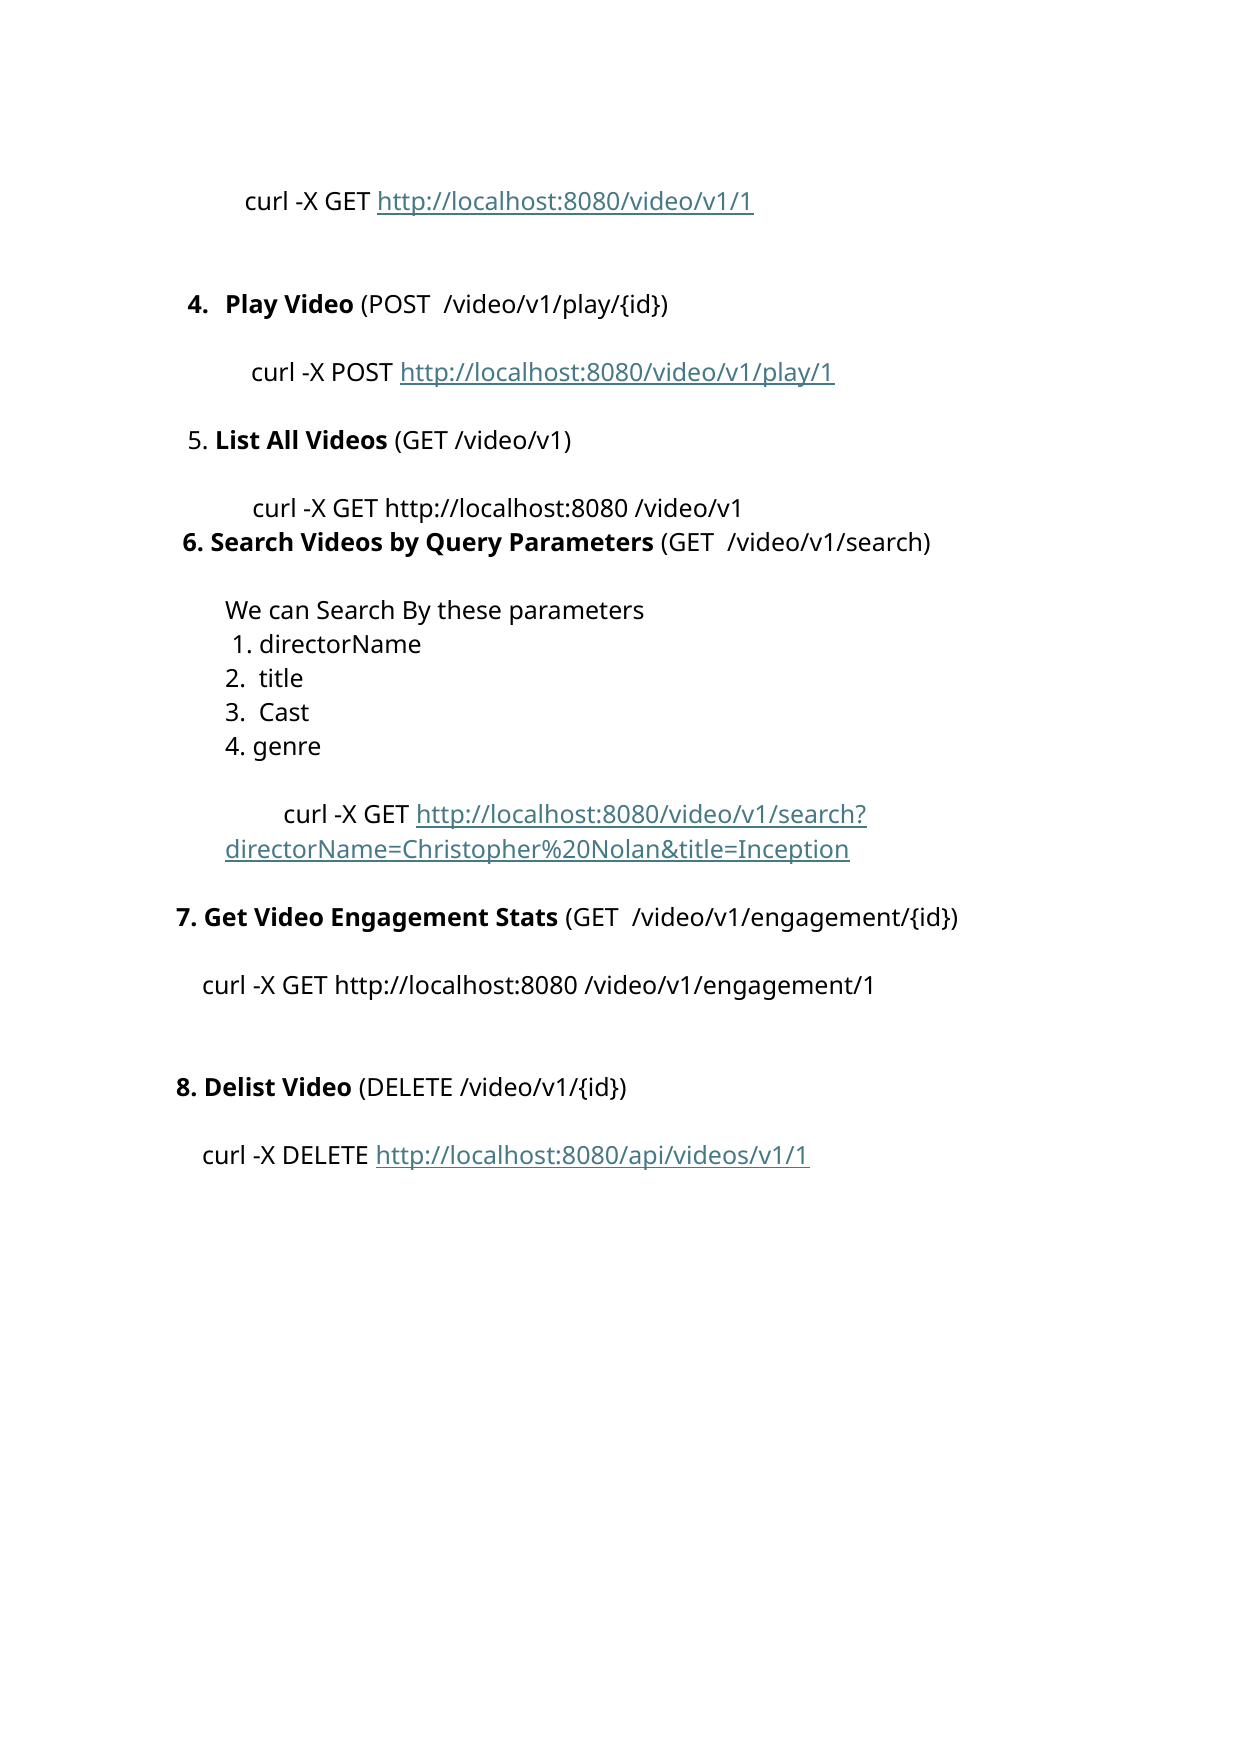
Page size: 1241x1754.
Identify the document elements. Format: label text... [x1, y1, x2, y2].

text 5. List All Videos (GET /video/v1) curl -X GET http://localhost:8080 /video/v1 [187, 422, 1090, 525]
text We can Search By these parameters 1. directorName [225, 593, 1090, 661]
text curl -X GET http://localhost:8080/video/v1/1 [150, 184, 1090, 218]
text curl -X GET http://localhost:8080/video/v1/search?directorName=Christopher%20Nolan&title=Inception [225, 763, 1090, 865]
text 2. title [225, 661, 1090, 695]
list Play Video (POST /video/v1/play/{id}) curl -X POST http://localhost:8080/video/v1/play/1 [187, 286, 1090, 388]
text 7. Get Video Engagement Stats (GET /video/v1/engagement/{id}) curl -X GET http://localhost:8080 /video/v1/engagement/1 [150, 899, 1090, 1002]
text 8. Delist Video (DELETE /video/v1/{id}) [150, 1070, 1090, 1138]
text curl -X DELETE http://localhost:8080/api/videos/v1/1 [150, 1138, 1090, 1206]
text 6. Search Videos by Query Parameters (GET /video/v1/search) [150, 525, 1090, 593]
text 3. Cast [225, 695, 1090, 729]
text 4. genre [225, 729, 1090, 763]
